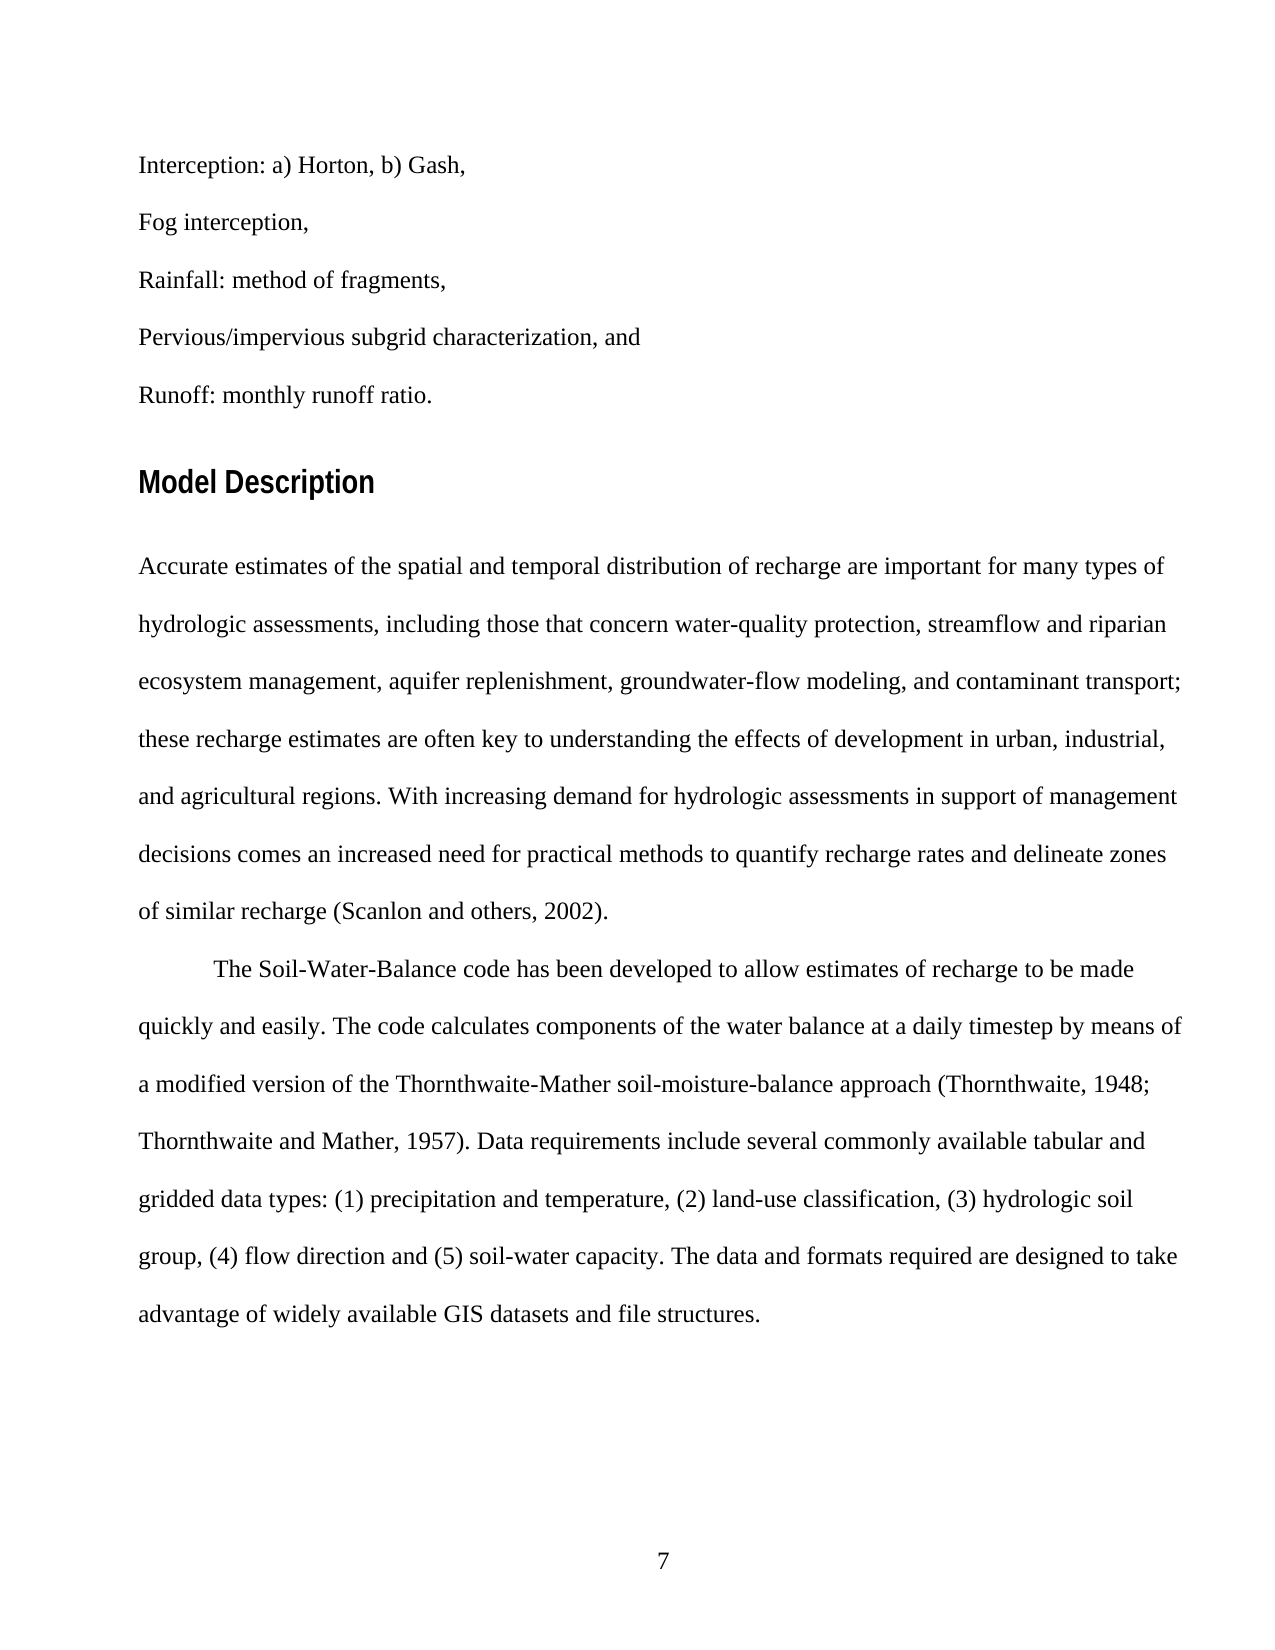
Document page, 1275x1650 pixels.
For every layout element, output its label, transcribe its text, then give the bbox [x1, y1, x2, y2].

text The Soil-Water-Balance code has been developed to allow estimates of recharge to be made quickly and easily. The code calculates components of the water balance at a daily timestep by means of a modified version of the Thornthwaite-Mather soil-moisture-balance approach (Thornthwaite, 1948; Thornthwaite and Mather, 1957). Data requirements include several commonly available tabular and gridded data types: (1) precipitation and temperature, (2) land-use classification, (3) hydrologic soil group, (4) flow direction and (5) soil-water capacity. The data and formats required are designed to take advantage of widely available GIS datasets and file structures. [138, 954, 1185, 1328]
subtitle Model Description [138, 462, 1185, 501]
